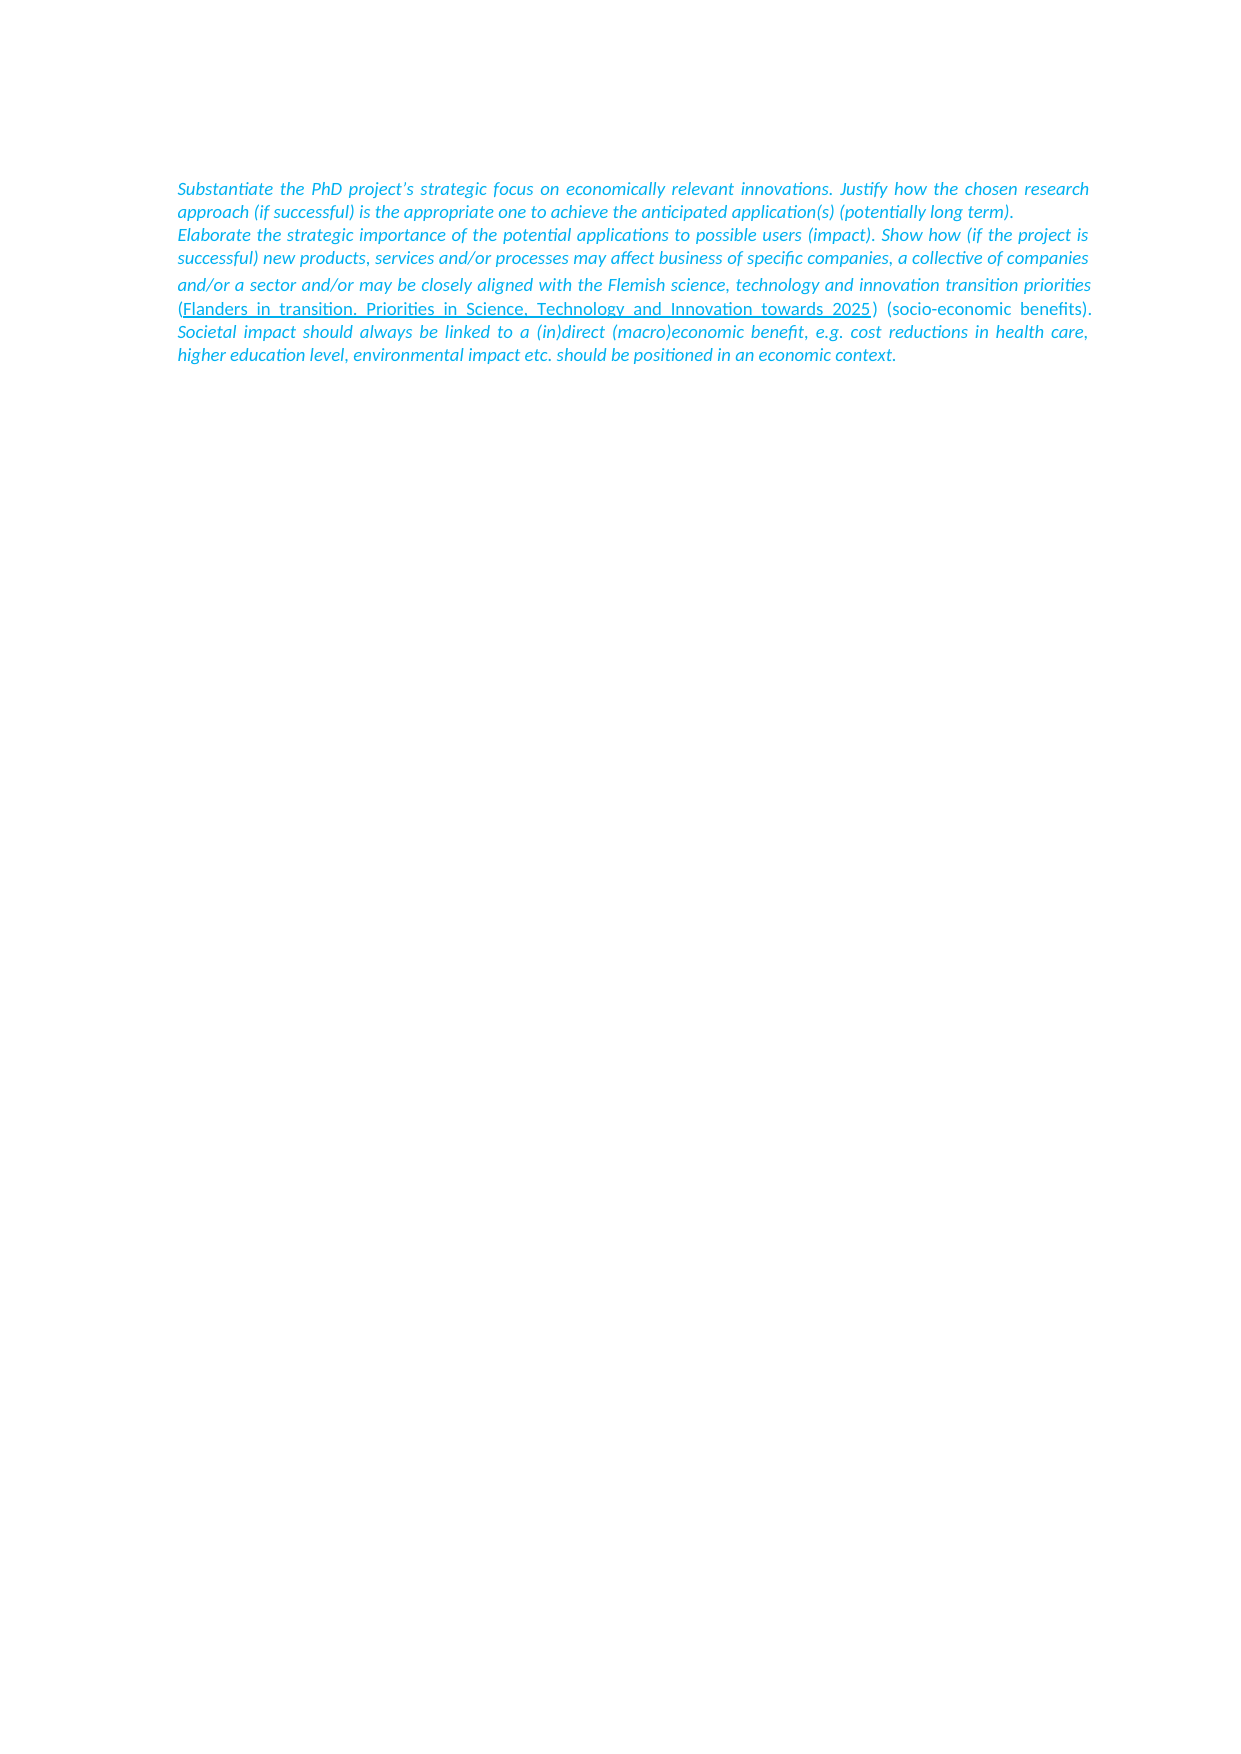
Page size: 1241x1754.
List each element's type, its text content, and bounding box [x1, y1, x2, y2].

text Substantiate the PhD project’s strategic focus on economically relevant innovations. Justify how the chosen research approach (if successful) is the appropriate one to achieve the anticipated application(s) (potentially long term). [177, 177, 1093, 223]
text Elaborate the strategic importance of the potential applications to possible users (impact). Show how (if the project is successful) new products, services and/or processes may affect business of specific companies, a collective of companies and/or a sector and/or may be closely aligned with the Flemish science, technology and innovation transition priorities (Flanders in transition. Priorities in Science, Technology and Innovation towards 2025) (socio-economic benefits). Societal impact should always be linked to a (in)direct (macro)economic benefit, e.g. cost reductions in health care, higher education level, environmental impact etc. should be positioned in an economic context. [177, 223, 1093, 366]
